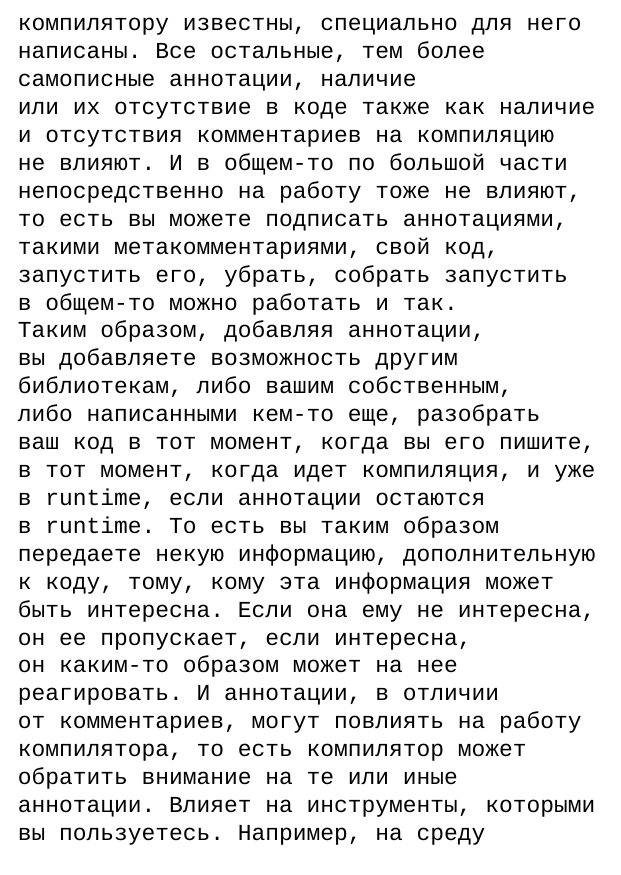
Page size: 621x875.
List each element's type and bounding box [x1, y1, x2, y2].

text [18, 12, 608, 847]
